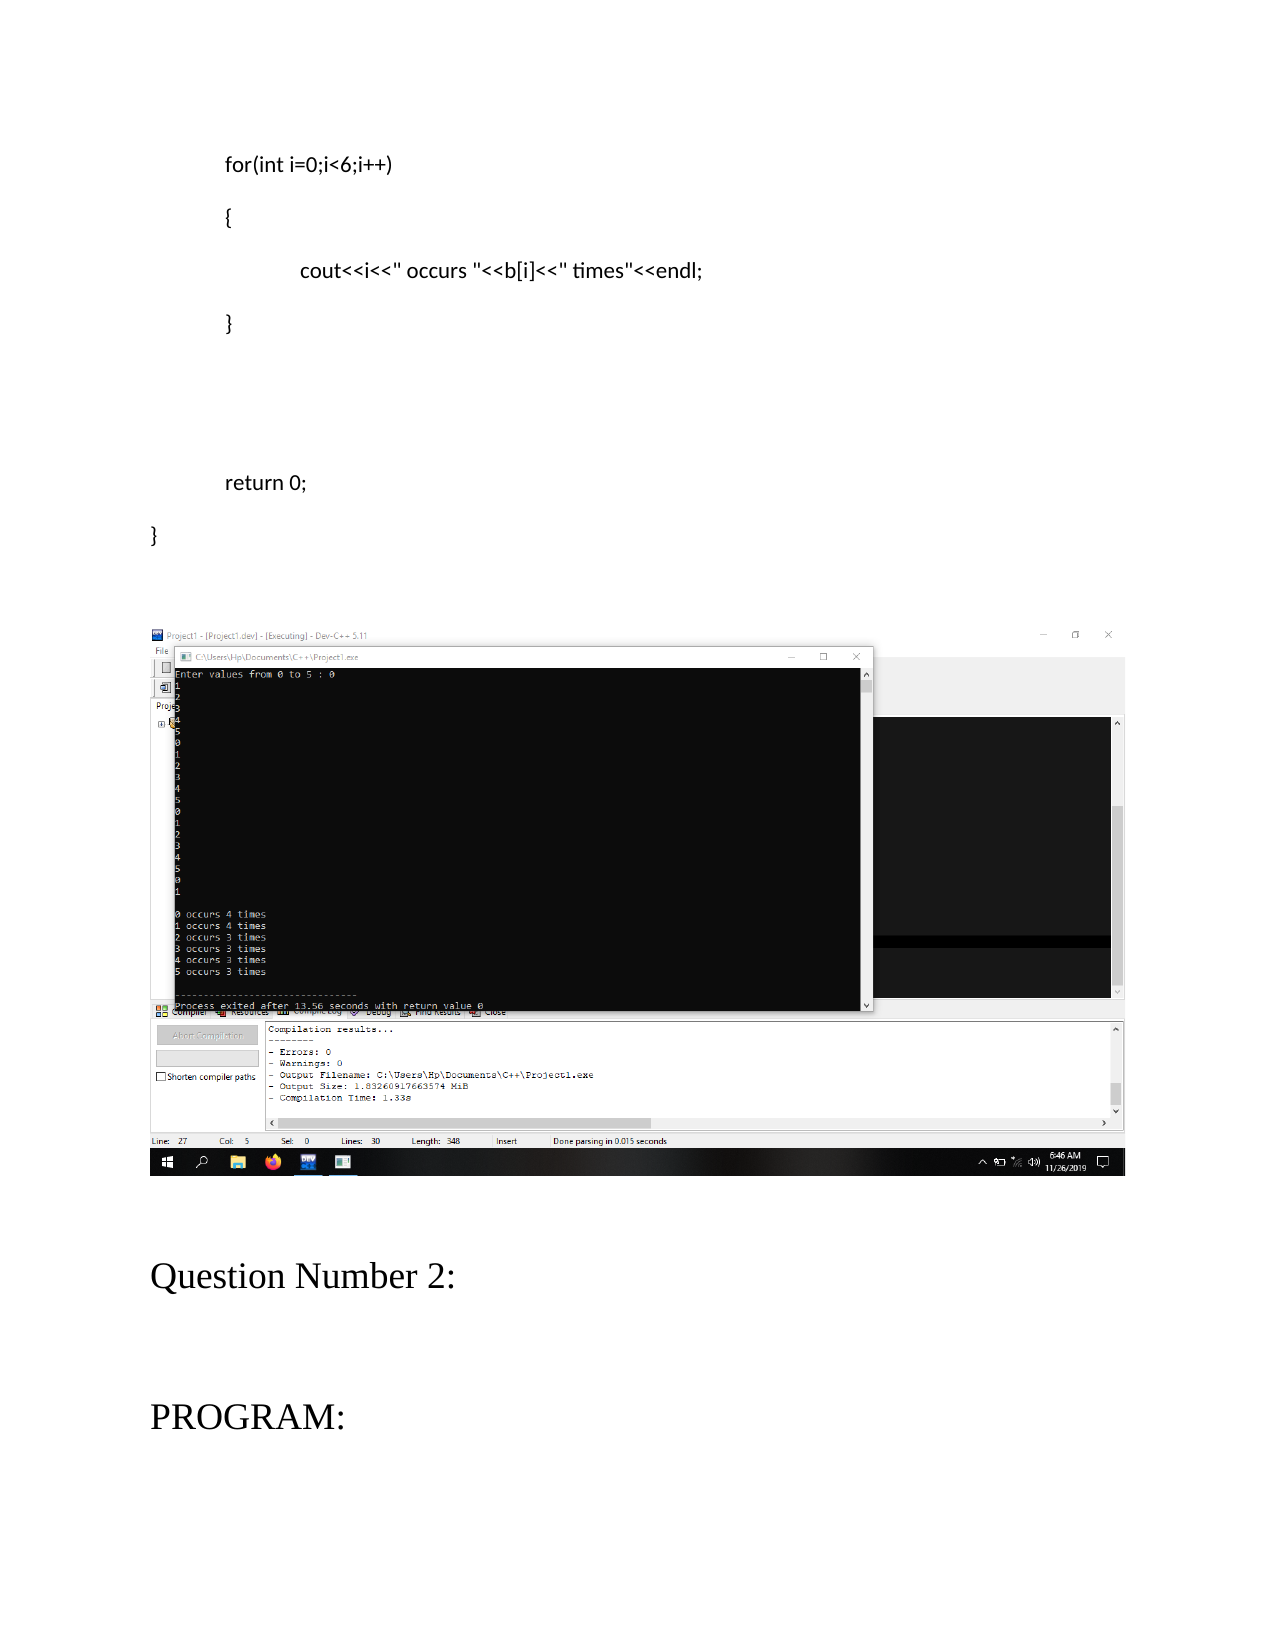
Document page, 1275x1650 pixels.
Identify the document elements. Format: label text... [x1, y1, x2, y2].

text Question Number 2: [150, 1253, 1125, 1296]
picture [150, 627, 1125, 1176]
text PROGRAM: [150, 1394, 1125, 1437]
